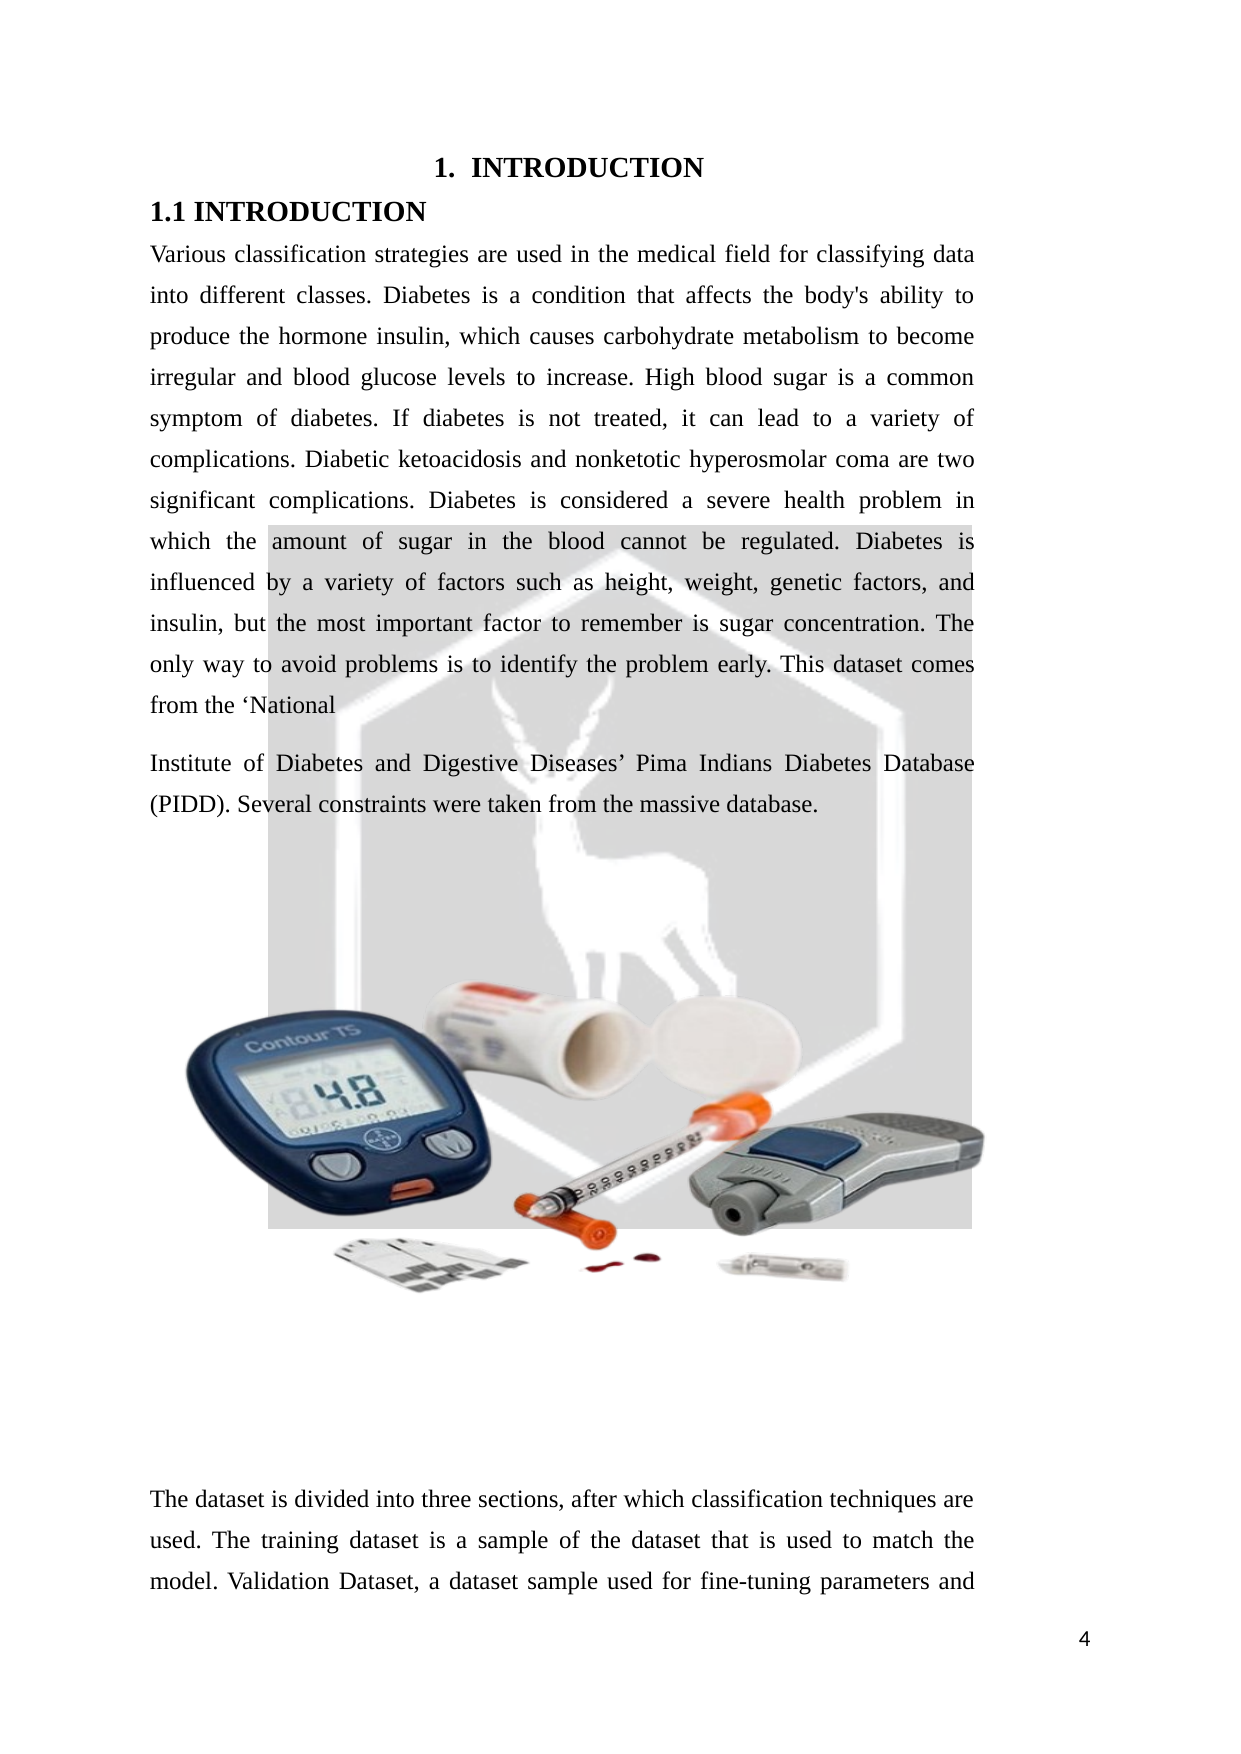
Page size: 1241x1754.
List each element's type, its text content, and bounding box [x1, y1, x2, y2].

text Institute of Diabetes and Digestive Diseases’ Pima Indians Diabetes Database (PIDD). Several constraints were taken from the massive database. [149, 748, 975, 818]
picture [150, 895, 1028, 1350]
subtitle 1.1 INTRODUCTION [149, 194, 1090, 228]
text Various classification strategies are used in the medical field for classifying data into different classes. Diabetes is a condition that affects the body's ability to produce the hormone insulin, which causes carbohydrate metabolism to become irregular and blood glucose levels to increase. High blood sugar is a common symptom of diabetes. If diabetes is not treated, it can lead to a variety of complications. Diabetic ketoacidosis and nonketotic hyperosmolar coma are two significant complications. Diabetes is considered a severe health problem in which the amount of sugar in the blood cannot be regulated. Diabetes is influenced by a variety of factors such as height, weight, genetic factors, and insulin, but the most important factor to remember is sugar concentration. The only way to avoid problems is to identify the problem early. This dataset comes from the ‘National [149, 239, 975, 719]
subtitle INTRODUCTION [433, 150, 1090, 183]
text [149, 1484, 975, 1595]
